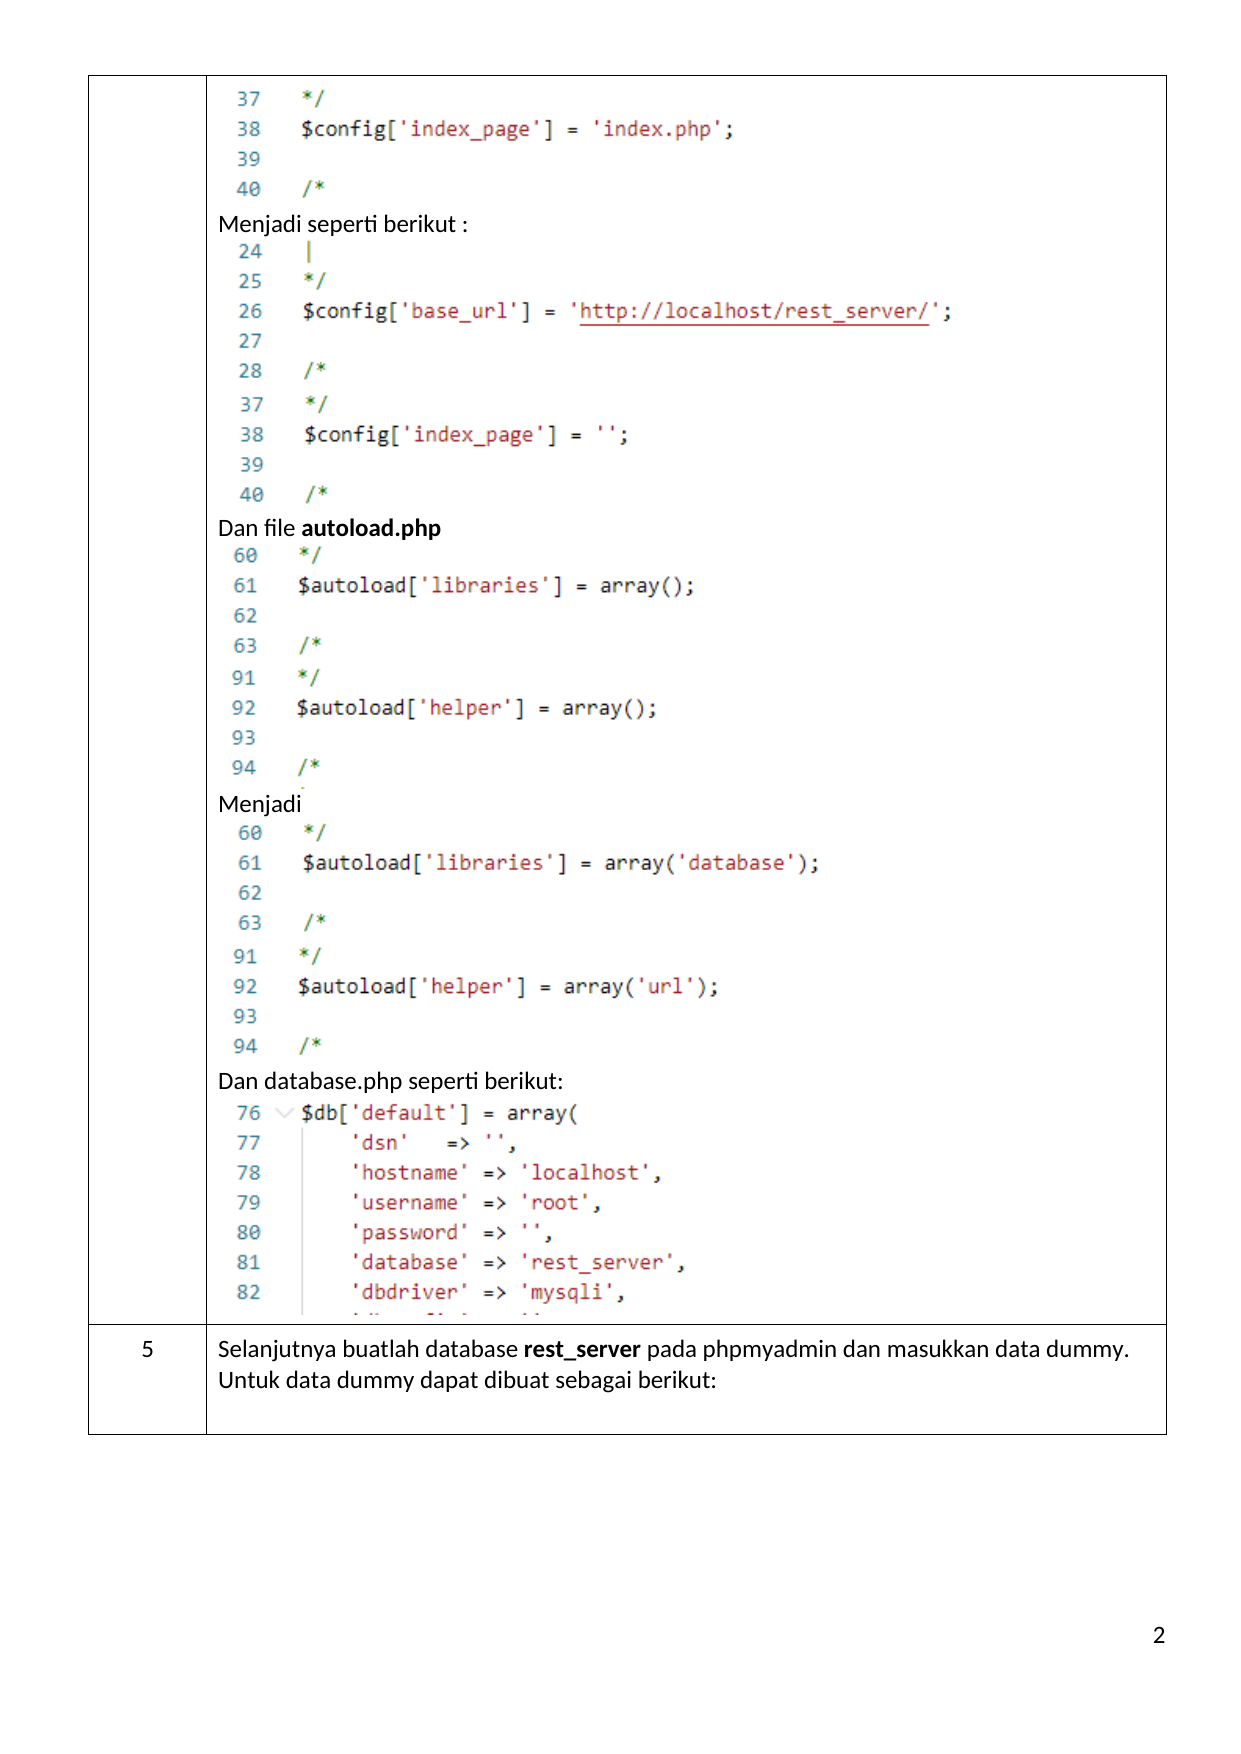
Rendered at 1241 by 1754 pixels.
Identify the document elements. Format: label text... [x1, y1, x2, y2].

picture [217, 238, 984, 513]
picture [217, 818, 854, 1066]
table_cell 4 [89, 76, 206, 1324]
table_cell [207, 1325, 1166, 1434]
picture [217, 542, 795, 789]
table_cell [207, 76, 1166, 1324]
picture [217, 85, 762, 209]
picture [217, 1096, 710, 1315]
table_cell 5 [89, 1325, 206, 1434]
